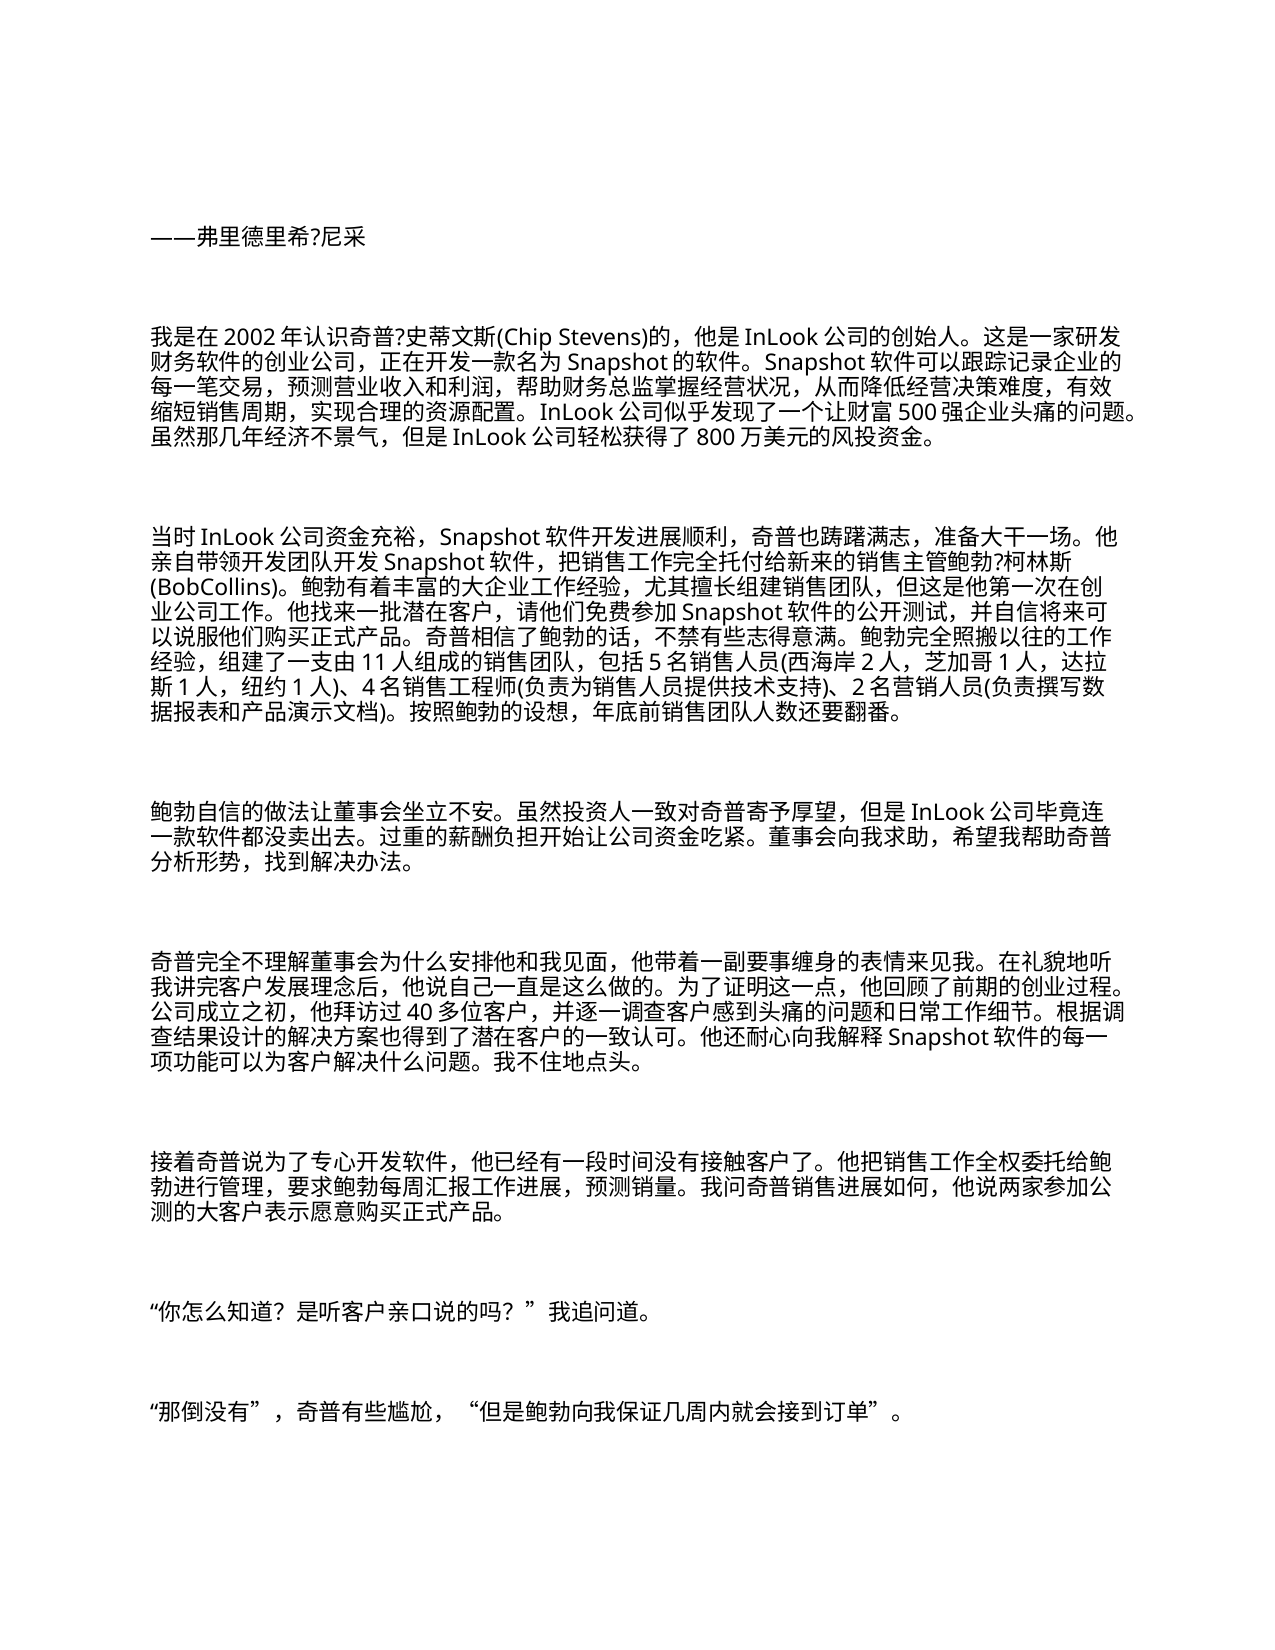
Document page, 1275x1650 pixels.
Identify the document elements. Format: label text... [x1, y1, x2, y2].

text 当时InLook公司资金充裕，Snapshot软件开发进展顺利，奇普也踌躇满志，准备大干一场。他亲自带领开发团队开发Snapshot软件，把销售工作完全托付给新来的销售主管鲍勃?柯林斯(BobCollins)。鲍勃有着丰富的大企业工作经验，尤其擅长组建销售团队，但这是他第一次在创业公司工作。他找来一批潜在客户，请他们免费参加Snapshot软件的公开测试，并自信将来可以说服他们购买正式产品。奇普相信了鲍勃的话，不禁有些志得意满。鲍勃完全照搬以往的工作经验，组建了一支由11人组成的销售团队，包括5名销售人员(西海岸2人，芝加哥1人，达拉斯1人，纽约1人)、4名销售工程师(负责为销售人员提供技术支持)、2名营销人员(负责撰写数据报表和产品演示文档)。按照鲍勃的设想，年底前销售团队人数还要翻番。 [150, 525, 1125, 725]
text “你怎么知道？是听客户亲口说的吗？”我追问道。 [150, 1300, 1125, 1325]
text “那倒没有”，奇普有些尴尬，“但是鲍勃向我保证几周内就会接到订单”。 [150, 1400, 1125, 1425]
text 接着奇普说为了专心开发软件，他已经有一段时间没有接触客户了。他把销售工作全权委托给鲍勃进行管理，要求鲍勃每周汇报工作进展，预测销量。我问奇普销售进展如何，他说两家参加公测的大客户表示愿意购买正式产品。 [150, 1150, 1125, 1225]
text 鲍勃自信的做法让董事会坐立不安。虽然投资人一致对奇普寄予厚望，但是InLook公司毕竟连一款软件都没卖出去。过重的薪酬负担开始让公司资金吃紧。董事会向我求助，希望我帮助奇普分析形势，找到解决办法。 [150, 800, 1125, 875]
text ——弗里德里希?尼采 [150, 225, 1125, 250]
text 我是在2002年认识奇普?史蒂文斯(Chip Stevens)的，他是InLook公司的创始人。这是一家研发财务软件的创业公司，正在开发一款名为Snapshot的软件。Snapshot软件可以跟踪记录企业的每一笔交易，预测营业收入和利润，帮助财务总监掌握经营状况，从而降低经营决策难度，有效缩短销售周期，实现合理的资源配置。InLook公司似乎发现了一个让财富500强企业头痛的问题。虽然那几年经济不景气，但是InLook公司轻松获得了800万美元的风投资金。 [150, 325, 1125, 450]
text 奇普完全不理解董事会为什么安排他和我见面，他带着一副要事缠身的表情来见我。在礼貌地听我讲完客户发展理念后，他说自己一直是这么做的。为了证明这一点，他回顾了前期的创业过程。公司成立之初，他拜访过40多位客户，并逐一调查客户感到头痛的问题和日常工作细节。根据调查结果设计的解决方案也得到了潜在客户的一致认可。他还耐心向我解释Snapshot软件的每一项功能可以为客户解决什么问题。我不住地点头。 [150, 950, 1125, 1075]
